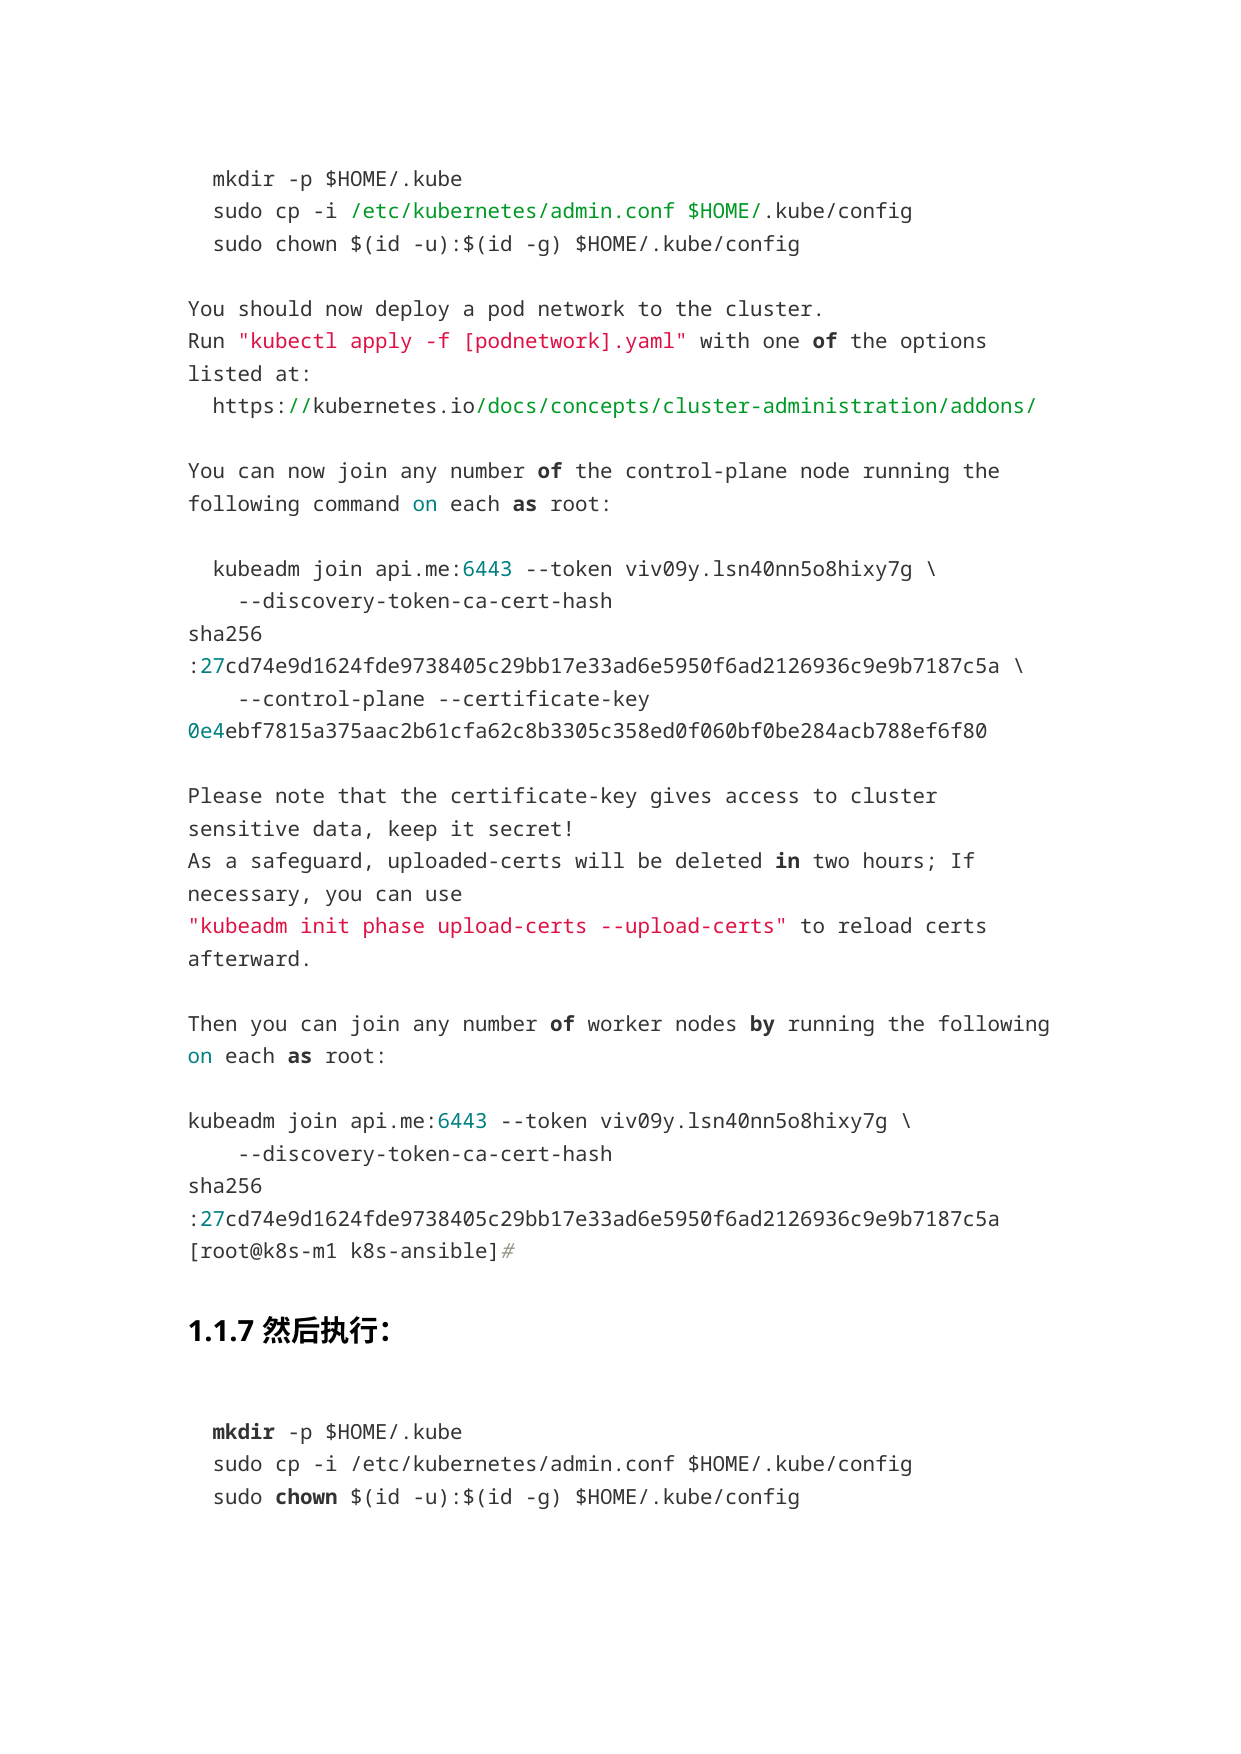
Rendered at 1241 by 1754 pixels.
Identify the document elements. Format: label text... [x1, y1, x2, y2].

text Please note that the certificate-key gives access to cluster sensitive data, keep it secret! [187, 779, 1053, 844]
text As a safeguard, uploaded-certs will be deleted in two hours; If necessary, you can use [187, 844, 1053, 909]
text mkdir -p $HOME/.kube [187, 162, 1053, 194]
text --discovery-token-ca-cert-hash sha256:27cd74e9d1624fde9738405c29bb17e33ad6e5950f6ad2126936c9e9b7187c5a \ [187, 584, 1053, 682]
text https://kubernetes.io/docs/concepts/cluster-administration/addons/ [187, 389, 1053, 422]
text sudo cp -i /etc/kubernetes/admin.conf $HOME/.kube/config [187, 1447, 1053, 1480]
text sudo chown $(id -u):$(id -g) $HOME/.kube/config [187, 1480, 1053, 1512]
text mkdir -p $HOME/.kube [187, 1415, 1053, 1447]
text --discovery-token-ca-cert-hash sha256:27cd74e9d1624fde9738405c29bb17e33ad6e5950f6ad2126936c9e9b7187c5a [187, 1137, 1053, 1234]
text You should now deploy a pod network to the cluster. [187, 292, 1053, 324]
text You can now join any number of the control-plane node running the following command on each as root: [187, 454, 1053, 519]
subtitle 1.1.7 然后执行： [187, 1296, 1053, 1361]
text sudo chown $(id -u):$(id -g) $HOME/.kube/config [187, 227, 1053, 259]
text "kubeadm init phase upload-certs --upload-certs" to reload certs afterward. [187, 909, 1053, 974]
text kubeadm join api.me:6443 --token viv09y.lsn40nn5o8hixy7g \ [187, 1104, 1053, 1137]
text sudo cp -i /etc/kubernetes/admin.conf $HOME/.kube/config [187, 194, 1053, 227]
text Run "kubectl apply -f [podnetwork].yaml" with one of the options listed at: [187, 324, 1053, 389]
text --control-plane --certificate-key 0e4ebf7815a375aac2b61cfa62c8b3305c358ed0f060bf0be284acb788ef6f80 [187, 682, 1053, 747]
text Then you can join any number of worker nodes by running the following on each as root: [187, 1007, 1053, 1072]
text [root@k8s-m1 k8s-ansible]# [187, 1234, 1053, 1267]
text kubeadm join api.me:6443 --token viv09y.lsn40nn5o8hixy7g \ [187, 552, 1053, 584]
